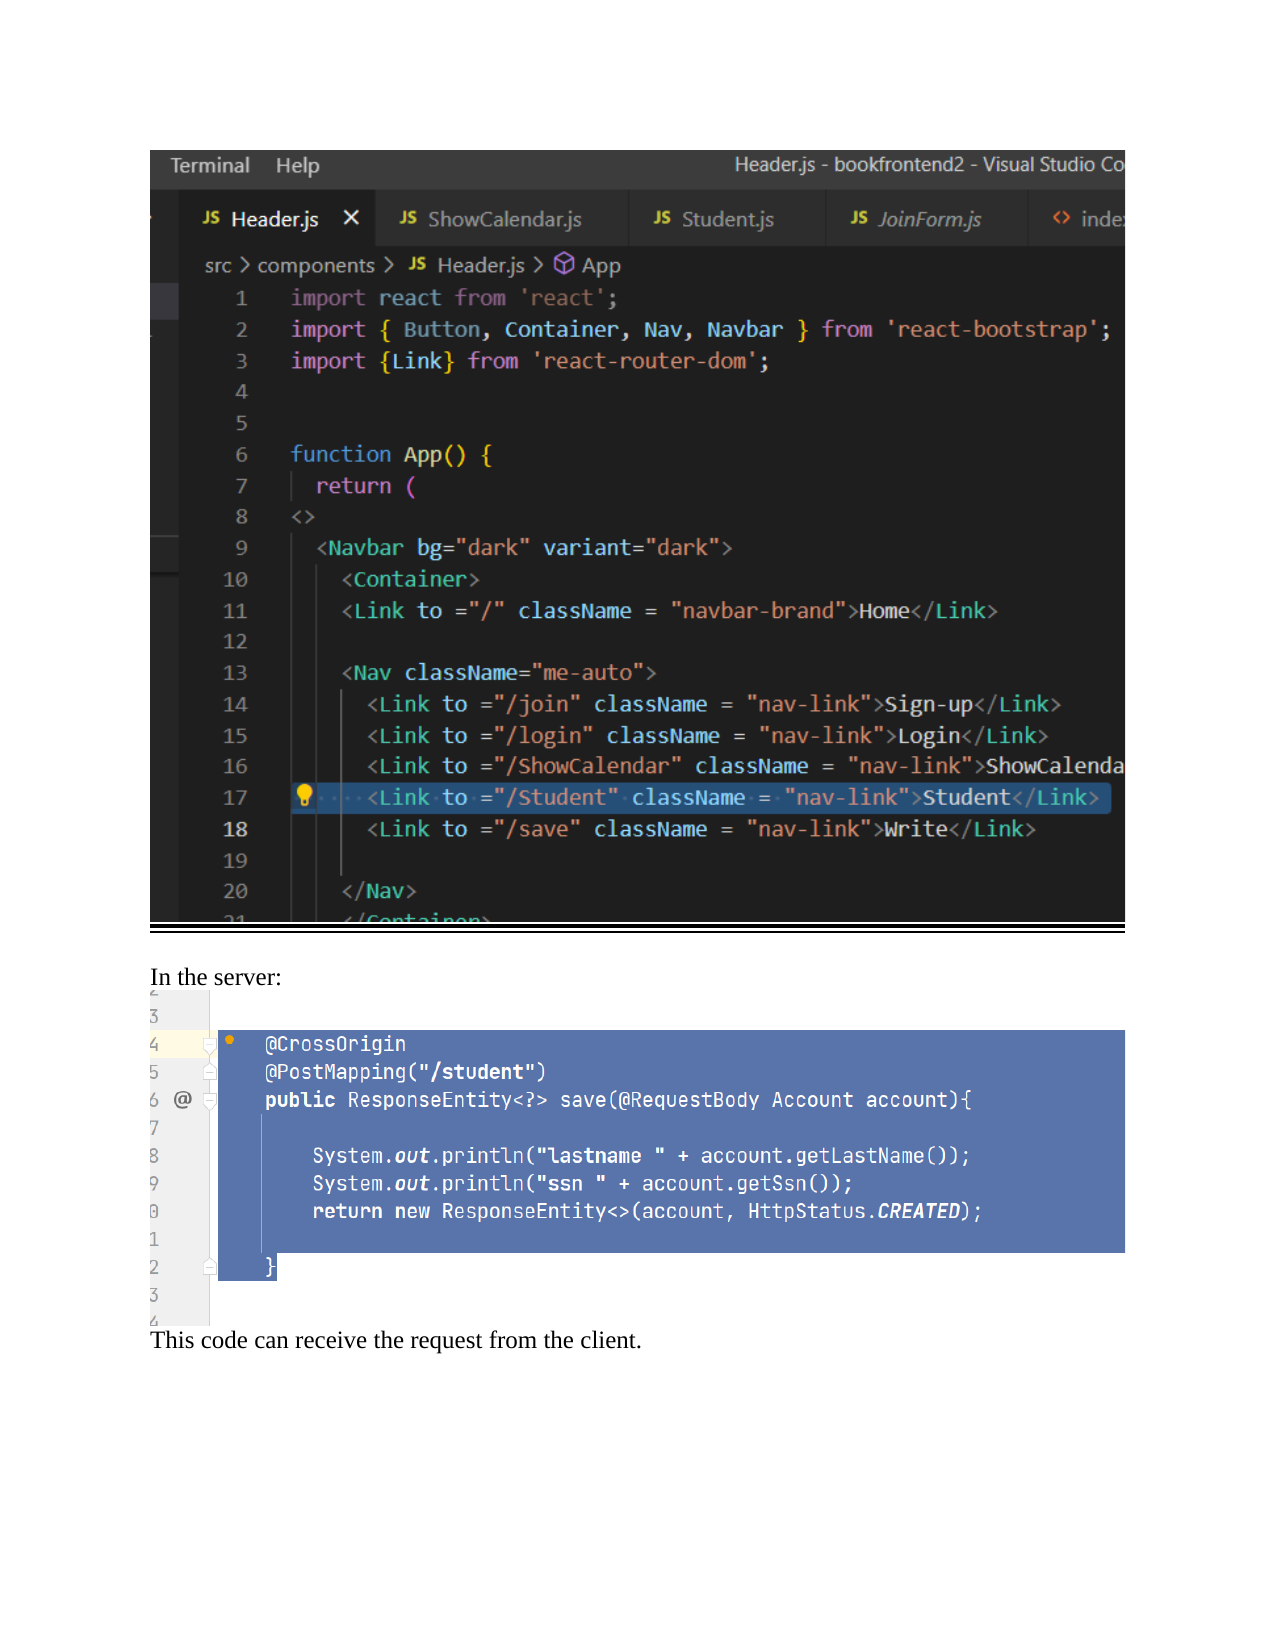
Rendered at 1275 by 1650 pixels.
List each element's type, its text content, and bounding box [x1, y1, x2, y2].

picture [150, 150, 1125, 922]
text In the server: [150, 962, 1125, 990]
text This code can receive the request from the client. [150, 1326, 1125, 1354]
picture [150, 990, 1125, 1326]
